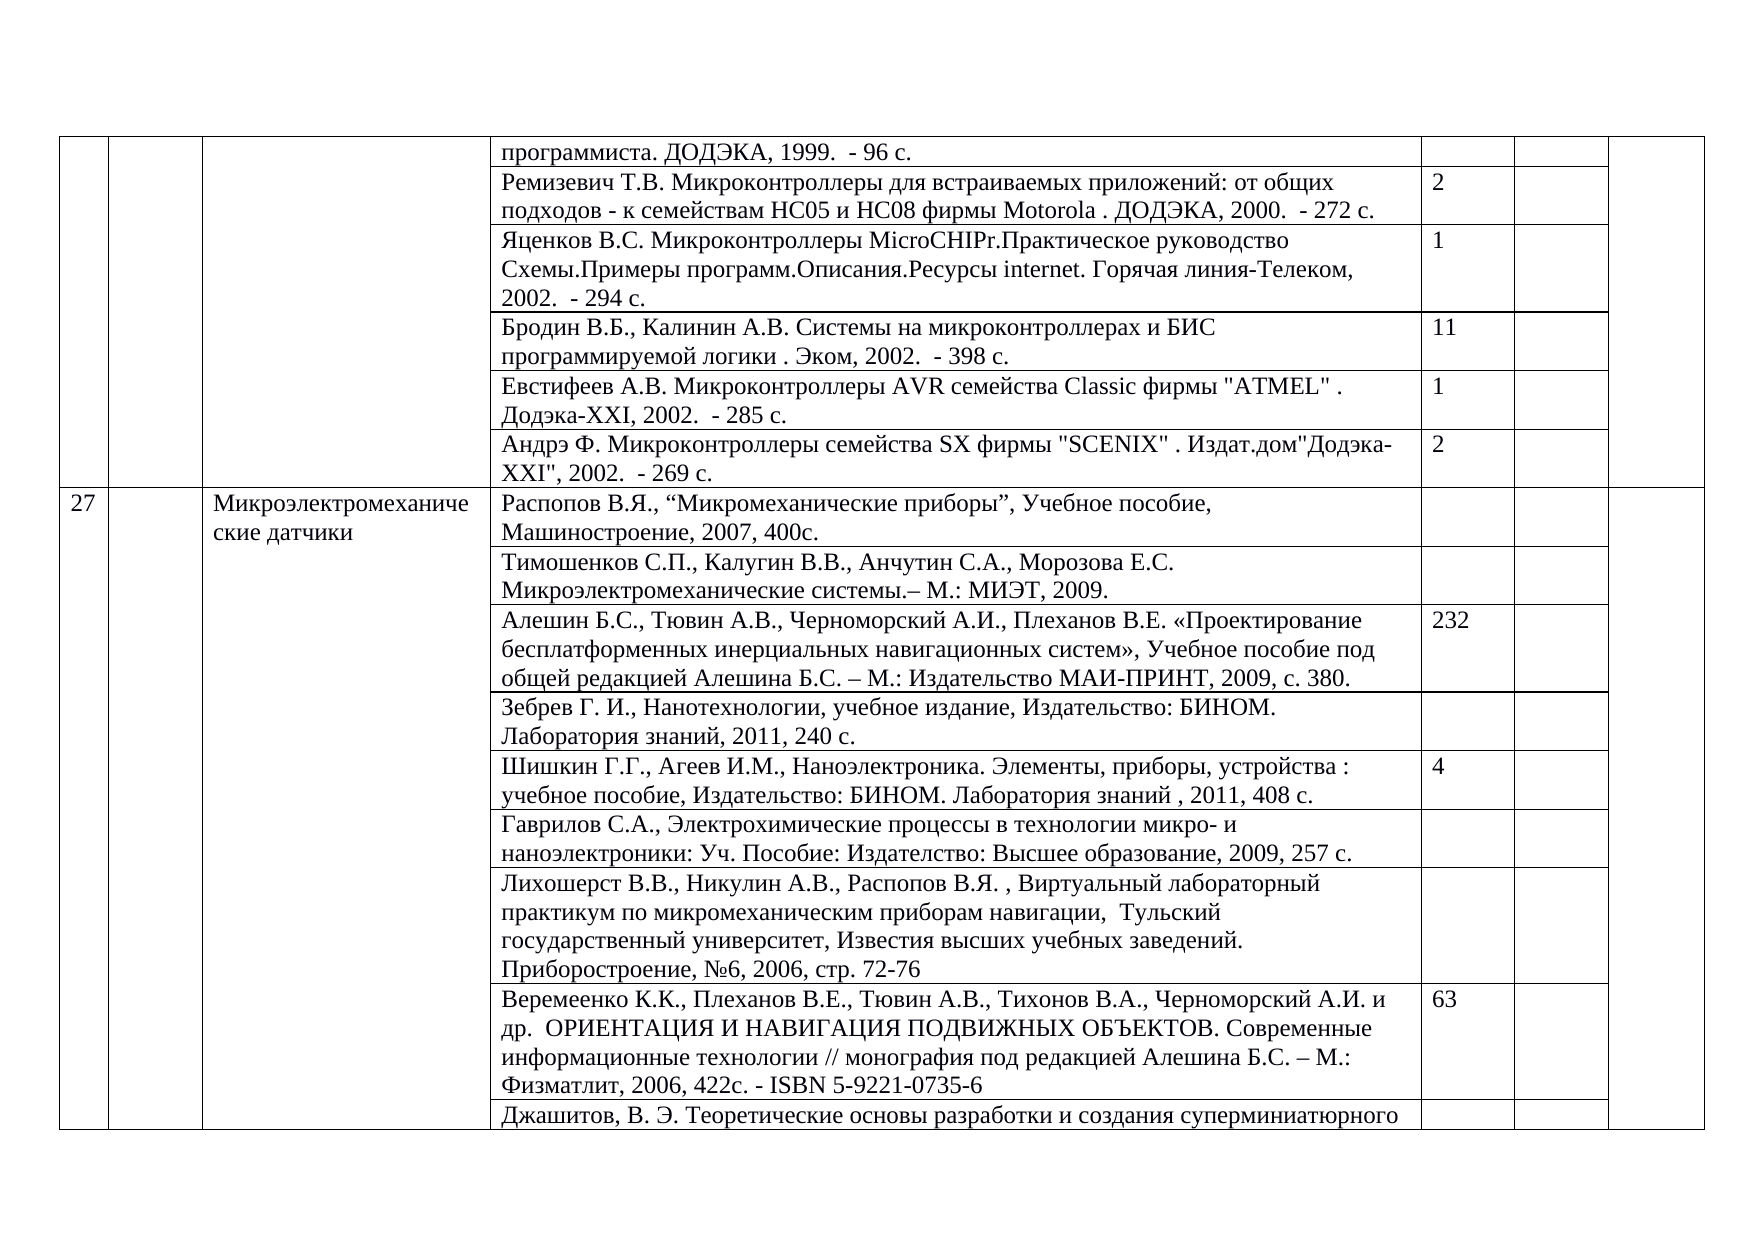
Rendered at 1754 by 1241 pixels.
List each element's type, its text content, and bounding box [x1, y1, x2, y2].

table_cell [1515, 225, 1608, 311]
table_cell [1515, 868, 1608, 983]
table_cell 27 [60, 488, 108, 1129]
table_cell [1422, 488, 1514, 546]
table_cell [1422, 810, 1514, 867]
table_cell [1515, 984, 1608, 1099]
table_cell [1422, 868, 1514, 983]
table_cell [1515, 605, 1608, 691]
table_cell [1422, 547, 1514, 604]
table_cell 63 [1422, 984, 1514, 1099]
table_cell Зебрев Г. И., Нанотехнологии, учебное издание, Издательство: БИНОМ. Лаборатория знаний, 2011, 240 с. [491, 693, 1421, 750]
table_cell [1515, 810, 1608, 867]
table_cell [1515, 547, 1608, 604]
table_cell Распопов В.Я., “Микромеханические приборы”, Учебное пособие, Машиностроение, 2007, 400с. [491, 488, 1421, 546]
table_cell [491, 1100, 1421, 1129]
table_cell Алешин Б.С., Тювин А.В., Черноморский А.И., Плеханов В.Е. «Проектирование бесплатформенных инерциальных навигационных систем», Учебное пособие под общей редакцией Алешина Б.С. – М.: Издательство МАИ-ПРИНТ, 2009, с. 380. [491, 605, 1421, 691]
table_cell Гаврилов С.А., Электрохимические процессы в технологии микро- и наноэлектроники: Уч. Пособие: Издателство: Высшее образование, 2009, 257 с. [491, 810, 1421, 867]
table_cell [1515, 693, 1608, 750]
table_cell [1422, 693, 1514, 750]
table_cell [1515, 371, 1608, 428]
table_cell [1515, 313, 1608, 370]
table_cell Бродин В.Б., Калинин А.В. Системы на микроконтроллерах и БИС программируемой логики . Эком, 2002. - 398 с. [491, 313, 1421, 370]
table_cell Андрэ Ф. Микроконтроллеры семейства SX фирмы "SCENIX" . Издат.дом"Додэка-ХХI", 2002. - 269 с. [491, 430, 1421, 487]
table_cell Микроэлектромеханические датчики [203, 488, 490, 1129]
table_cell 1 [1422, 225, 1514, 311]
table_cell [1422, 1100, 1514, 1129]
table_cell Шишкин Г.Г., Агеев И.М., Наноэлектроника. Элементы, приборы, устройства : учебное пособие, Издательство: БИНОМ. Лаборатория знаний , 2011, 408 с. [491, 751, 1421, 808]
table_cell Лихошерст В.В., Никулин А.В., Распопов В.Я. , Виртуальный лабораторный практикум по микромеханическим приборам навигации, Тульский государственный университет, Известия высших учебных заведений. Приборостроение, №6, 2006, стр. 72-76 [491, 868, 1421, 983]
table_cell Евстифеев А.В. Микроконтроллеры AVR семейства Classic фирмы "ATMEL" . Додэка-XXI, 2002. - 285 с. [491, 371, 1421, 428]
table_cell 4 [1422, 751, 1514, 808]
table_cell Ремизевич Т.В. Микроконтроллеры для встраиваемых приложений: от общих подходов - к семействам НС05 и НС08 фирмы Motorola . ДОДЭКА, 2000. - 272 с. [491, 167, 1421, 224]
table_cell Яценков В.С. Микроконтроллеры MicroCHIPr.Практическое руководство Схемы.Примеры программ.Описания.Ресурсы internet. Горячая линия-Телеком, 2002. - 294 с. [491, 225, 1421, 311]
table_cell [1515, 1100, 1608, 1129]
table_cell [491, 137, 1421, 166]
table_cell Тимошенков С.П., Калугин В.В., Анчутин С.А., Морозова Е.С. Микроэлектромеханические системы.– М.: МИЭТ, 2009. [491, 547, 1421, 604]
table_cell 232 [1422, 605, 1514, 691]
table_cell 1 [1422, 371, 1514, 428]
table_cell 3 [1422, 137, 1514, 166]
table_cell 2 [1422, 430, 1514, 487]
table_cell [1515, 430, 1608, 487]
table_cell Веремеенко К.К., Плеханов В.Е., Тювин А.В., Тихонов В.А., Черноморский А.И. и др. ОРИЕНТАЦИЯ И НАВИГАЦИЯ ПОДВИЖНЫХ ОБЪЕКТОВ. Современные информационные технологии // монография под редакцией Алешина Б.С. – М.: Физматлит, 2006, 422с. - ISBN 5-9221-0735-6 [491, 984, 1421, 1099]
table_cell [109, 488, 202, 1129]
table_cell [1515, 167, 1608, 224]
table_cell 11 [1422, 313, 1514, 370]
table_cell [1609, 488, 1704, 1129]
table_cell 2 [1422, 167, 1514, 224]
table_cell [1515, 137, 1608, 166]
table_cell [1515, 488, 1608, 546]
table_cell [1515, 751, 1608, 808]
